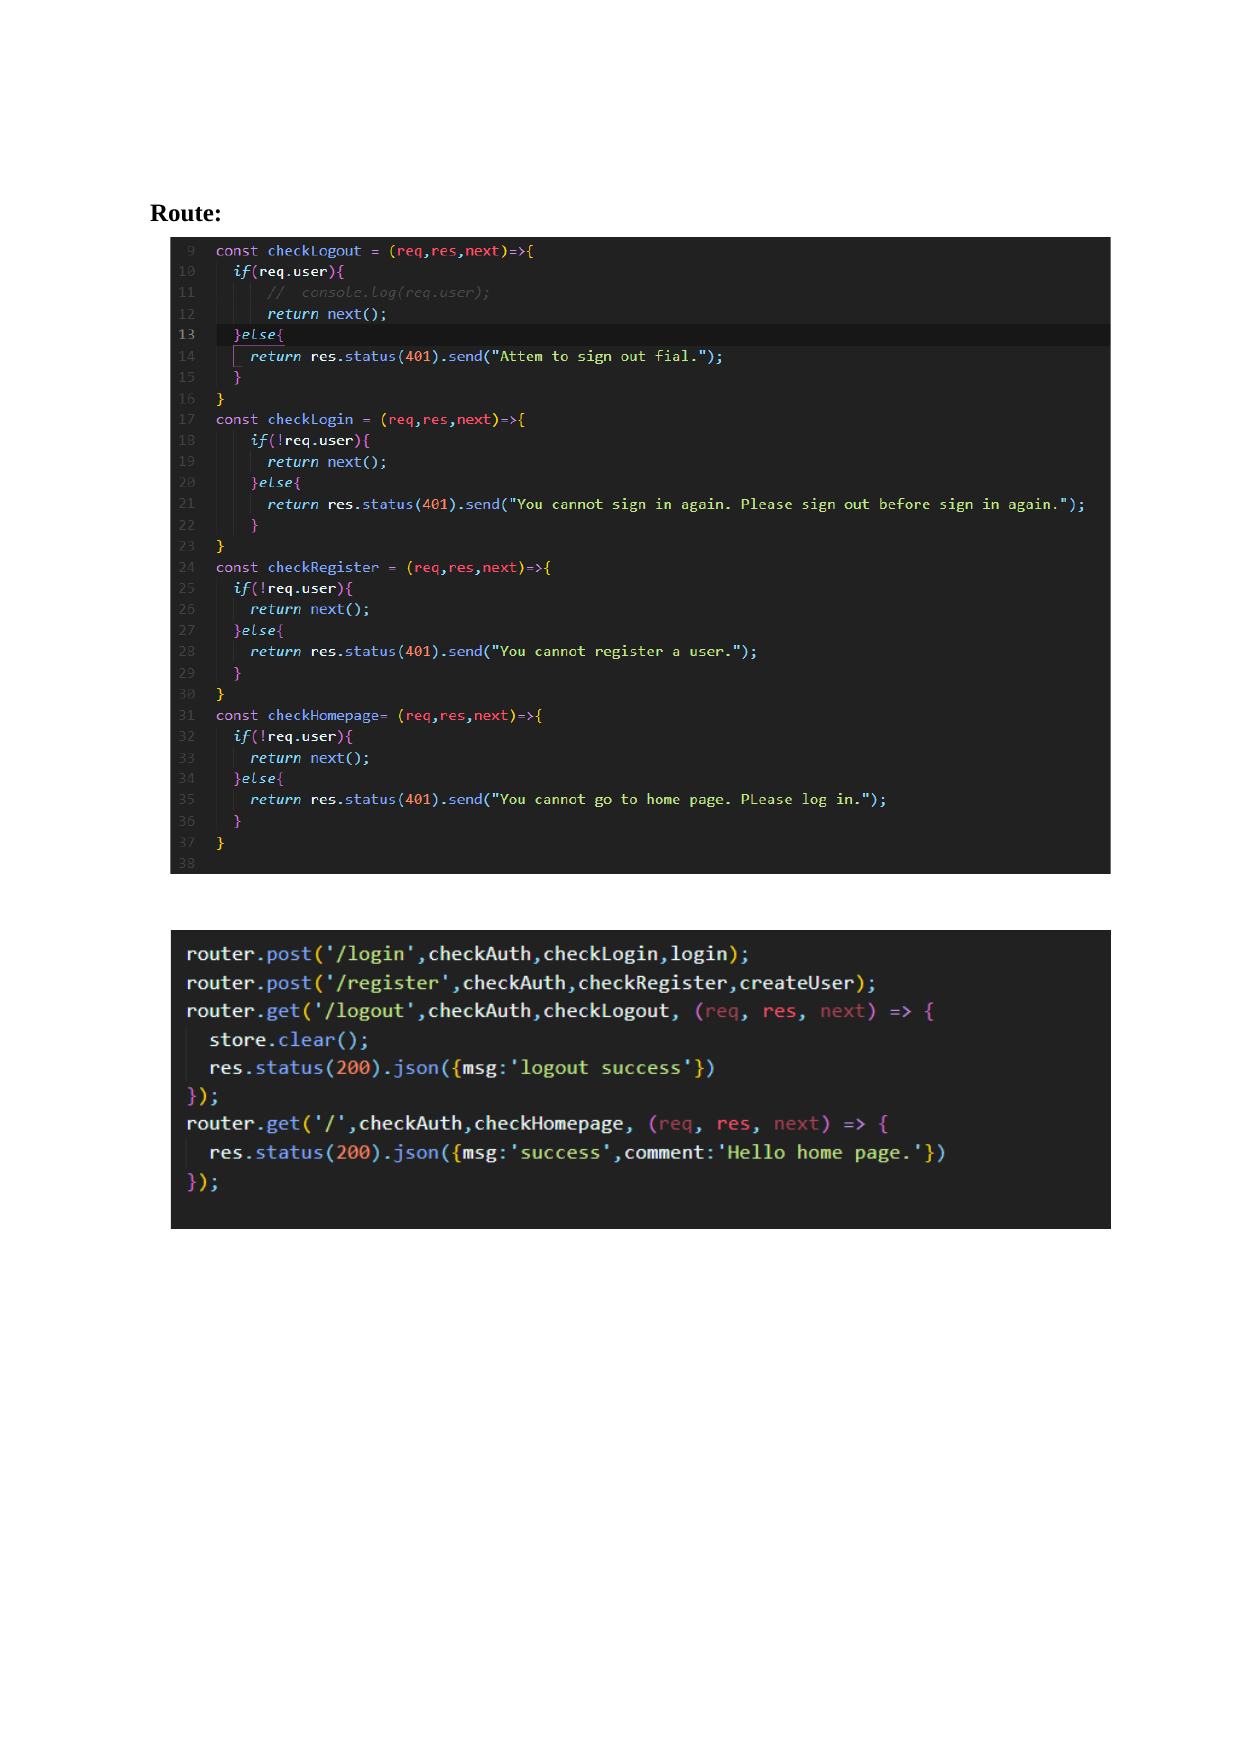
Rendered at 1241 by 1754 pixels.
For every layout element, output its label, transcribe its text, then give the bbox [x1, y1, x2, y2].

picture [170, 237, 1111, 874]
text Route: [150, 198, 1090, 226]
picture [170, 930, 1111, 1229]
